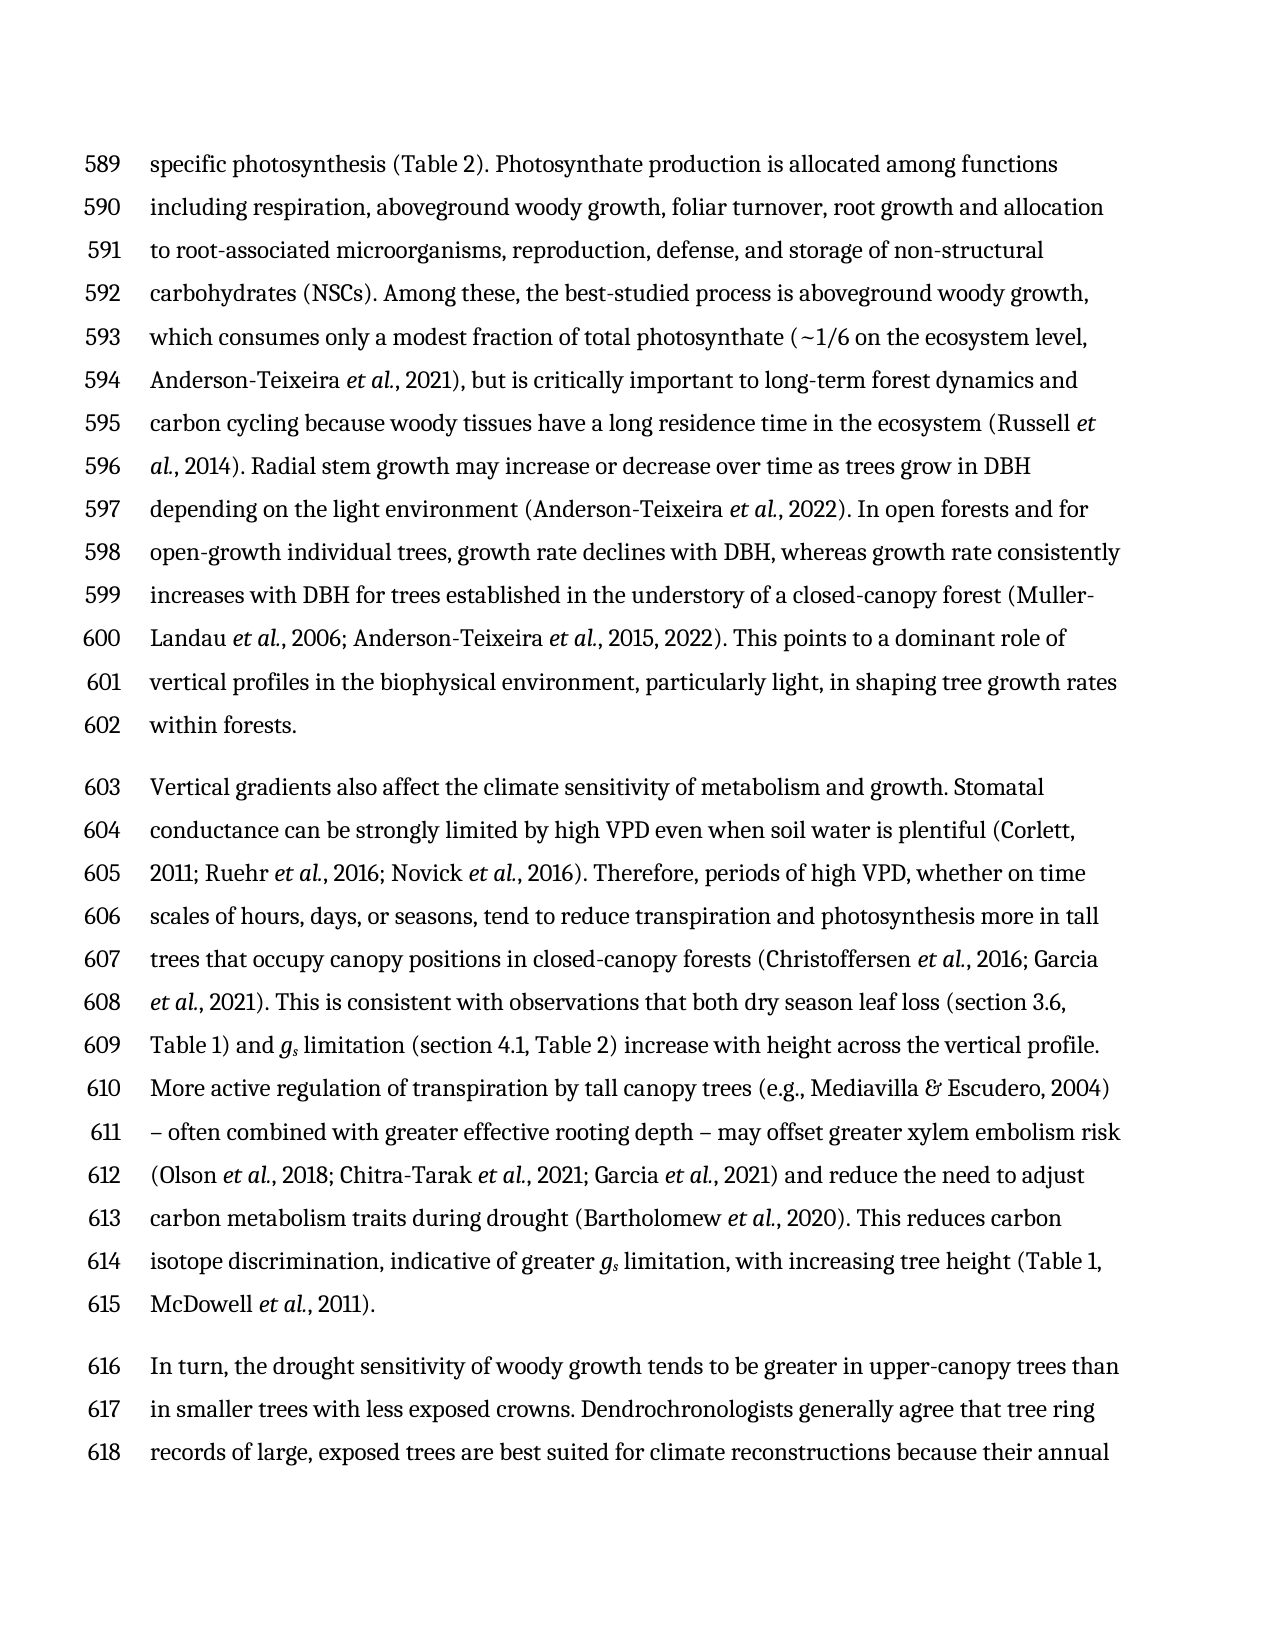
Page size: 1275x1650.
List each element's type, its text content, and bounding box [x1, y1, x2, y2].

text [150, 1352, 1125, 1467]
text Vertical gradients also affect the climate sensitivity of metabolism and growth. Stomatal conductance can be strongly limited by high VPD even when soil water is plentiful (Corlett, 2011; Ruehr et al., 2016; Novick et al., 2016). Therefore, periods of high VPD, whether on time scales of hours, days, or seasons, tend to reduce transpiration and photosynthesis more in tall trees that occupy canopy positions in closed-canopy forests (Christoffersen et al., 2016; Garcia et al., 2021). This is consistent with observations that both dry season leaf loss (section 3.6, Table 1) and gs limitation (section 4.1, Table 2) increase with height across the vertical profile. More active regulation of transpiration by tall canopy trees (e.g., Mediavilla & Escudero, 2004) – often combined with greater effective rooting depth – may offset greater xylem embolism risk (Olson et al., 2018; Chitra-Tarak et al., 2021; Garcia et al., 2021) and reduce the need to adjust carbon metabolism traits during drought (Bartholomew et al., 2020). This reduces carbon isotope discrimination, indicative of greater gs limitation, with increasing tree height (Table 1, McDowell et al., 2011). [150, 772, 1125, 1319]
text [150, 150, 1125, 739]
